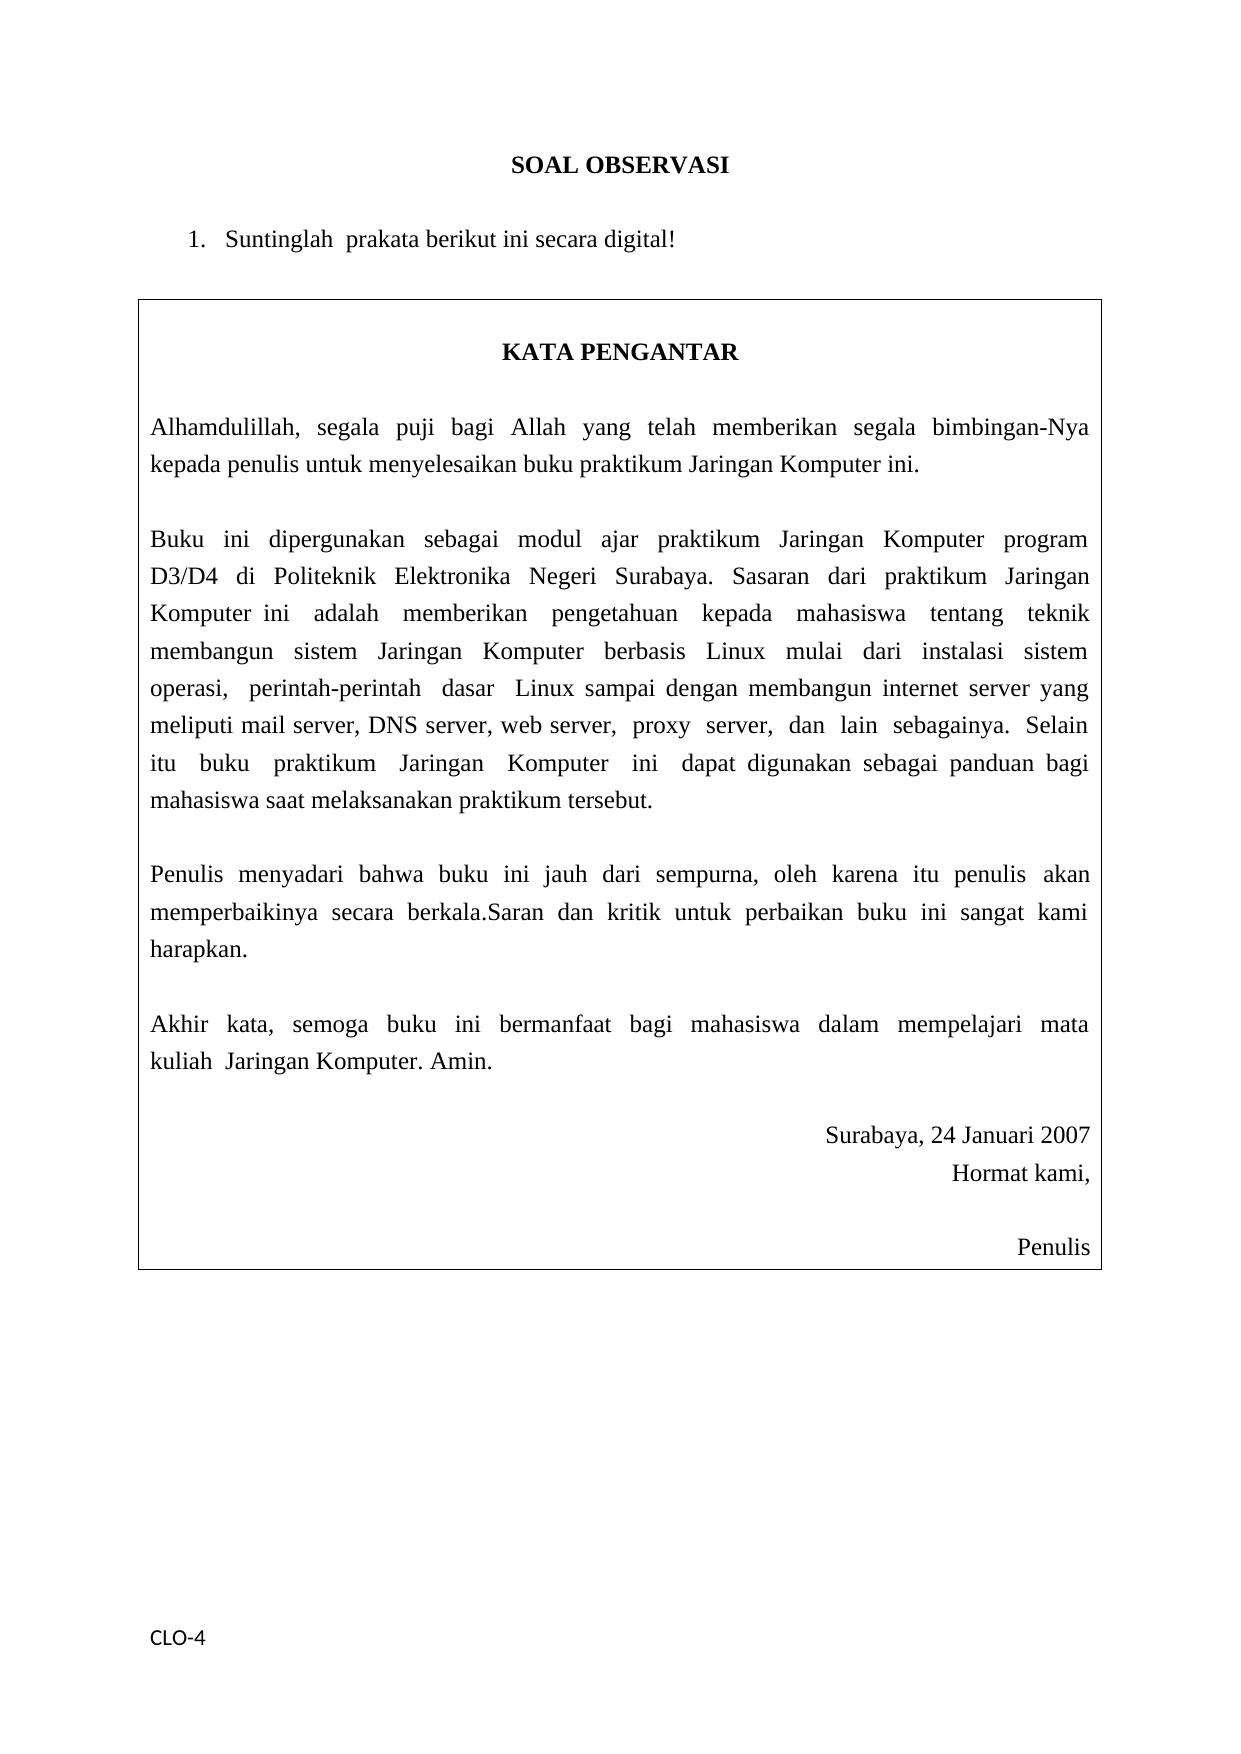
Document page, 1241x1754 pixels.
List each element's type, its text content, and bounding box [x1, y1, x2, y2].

list Suntinglah prakata berikut ini secara digital! [187, 224, 1090, 253]
text SOAL OBSERVASI [150, 150, 1090, 179]
table_header KATA PENGANTAR Alhamdulillah, segala puji bagi Allah yang telah memberikan segala bimbingan-Nya kepada penulis untuk menyelesaikan buku praktikum Jaringan Komputer ini. Buku ini dipergunakan sebagai modul ajar praktikum Jaringan Komputer program D3/D4 di Politeknik Elektronika Negeri Surabaya. Sasaran dari praktikum Jaringan Komputer ini adalah memberikan pengetahuan kepada mahasiswa tentang teknik membangun sistem Jaringan Komputer berbasis Linux mulai dari instalasi sistem operasi, perintah-perintah dasar Linux sampai dengan membangun internet server yang meliputi mail server, DNS server, web server, proxy server, dan lain sebagainya. Selain itu buku praktikum Jaringan Komputer ini dapat digunakan sebagai panduan bagi mahasiswa saat melaksanakan praktikum tersebut. Penulis menyadari bahwa buku ini jauh dari sempurna, oleh karena itu penulis akan memperbaikinya secara berkala.Saran dan kritik untuk perbaikan buku ini sangat kami harapkan. Akhir kata, semoga buku ini bermanfaat bagi mahasiswa dalam mempelajari mata kuliah Jaringan Komputer. Amin. Surabaya, 24 Januari 2007 Hormat kami, Penulis [139, 300, 1101, 1269]
